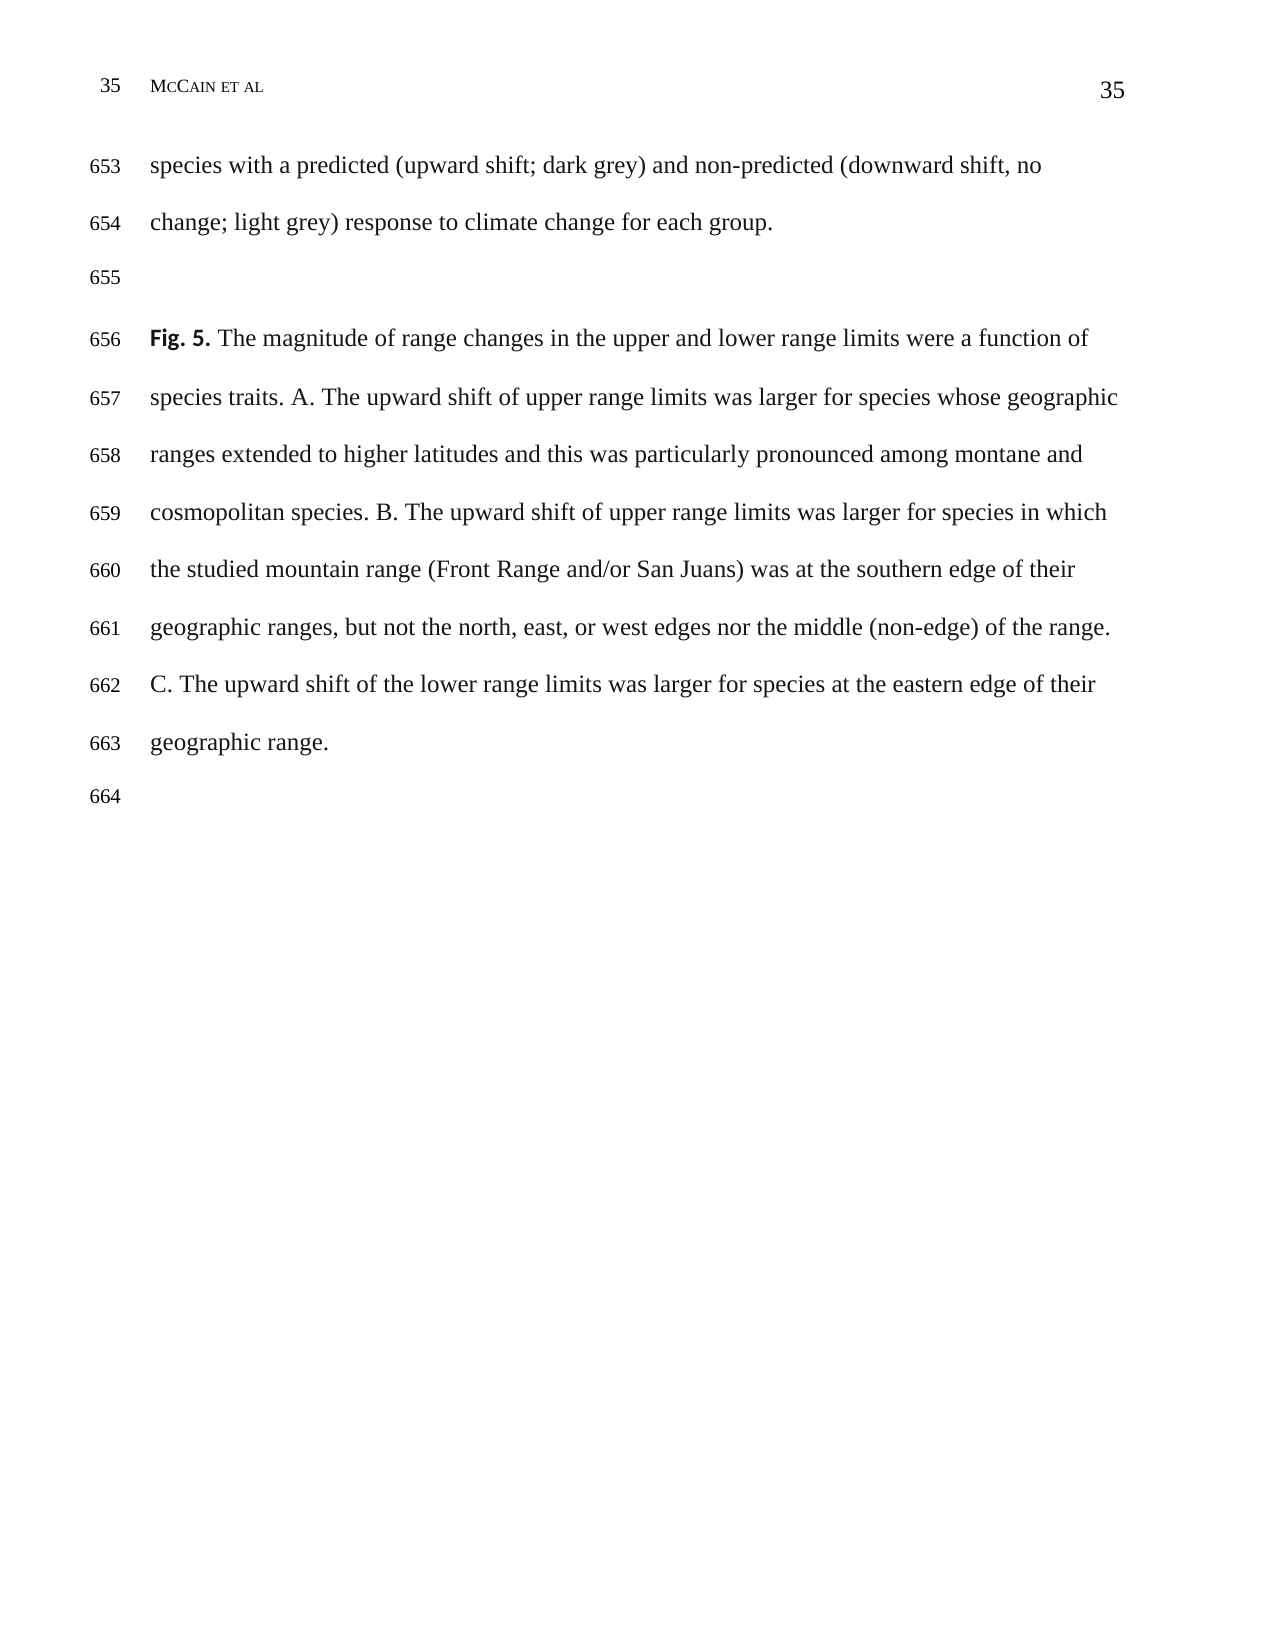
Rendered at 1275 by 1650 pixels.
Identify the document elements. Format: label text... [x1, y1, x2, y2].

text Fig. 5. The magnitude of range changes in the upper and lower range limits were a function of species traits. A. The upward shift of upper range limits was larger for species whose geographic ranges extended to higher latitudes and this was particularly pronounced among montane and cosmopolitan species. B. The upward shift of upper range limits was larger for species in which the studied mountain range (Front Range and/or San Juans) was at the southern edge of their geographic ranges, but not the north, east, or west edges nor the middle (non-edge) of the range. C. The upward shift of the lower range limits was larger for species at the eastern edge of their geographic range. [150, 322, 1125, 756]
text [150, 150, 1125, 236]
